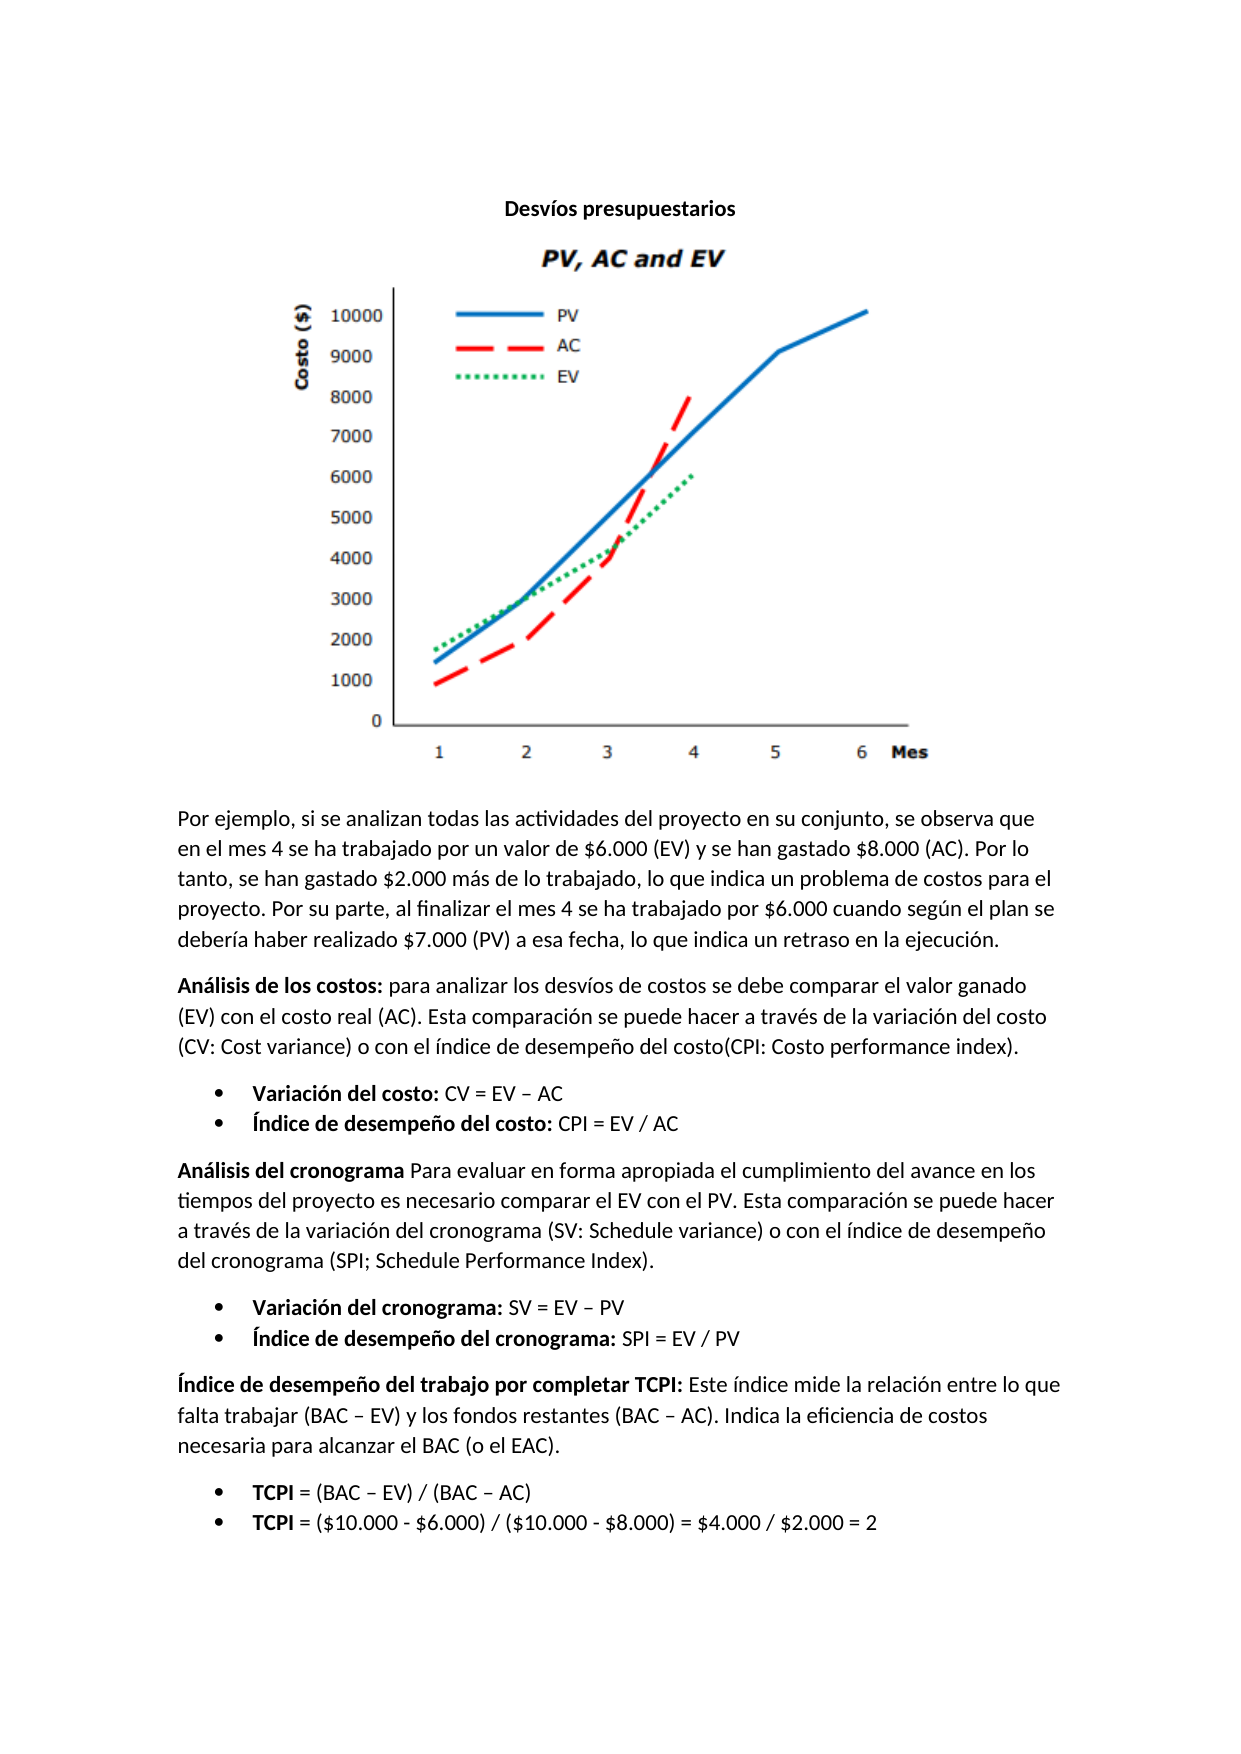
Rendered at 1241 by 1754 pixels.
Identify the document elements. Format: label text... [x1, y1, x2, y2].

list TCPI = (BAC – EV) / (BAC – AC) [215, 1478, 1063, 1506]
text Índice de desempeño del trabajo por completar TCPI: Este índice mide la relación entre lo que falta trabajar (BAC – EV) y los fondos restantes (BAC – AC). Indica la eficiencia de costos necesaria para alcanzar el BAC (o el EAC). [177, 1371, 1063, 1459]
list Variación del cronograma: SV = EV – PV [215, 1293, 1063, 1321]
list Índice de desempeño del costo: CPI = EV / AC [215, 1109, 1063, 1137]
text Por ejemplo, si se analizan todas las actividades del proyecto en su conjunto, se observa que en el mes 4 se ha trabajado por un valor de $6.000 (EV) y se han gastado $8.000 (AC). Por lo tanto, se han gastado $2.000 más de lo trabajado, lo que indica un problema de costos para el proyecto. Por su parte, al finalizar el mes 4 se ha trabajado por $6.000 cuando según el plan se debería haber realizado $7.000 (PV) a esa fecha, lo que indica un retraso en la ejecución. [177, 804, 1063, 953]
text Análisis de los costos: para analizar los desvíos de costos se debe comparar el valor ganado (EV) con el costo real (AC). Esta comparación se puede hacer a través de la variación del costo (CV: Cost variance) o con el índice de desempeño del costo(CPI: Costo performance index). [177, 972, 1063, 1060]
list Variación del costo: CV = EV – AC [215, 1079, 1063, 1107]
list Índice de desempeño del cronograma: SPI = EV / PV [215, 1324, 1063, 1352]
picture [286, 236, 935, 774]
list TCPI = ($10.000 - $6.000) / ($10.000 - $8.000) = $4.000 / $2.000 = 2 [215, 1508, 1063, 1536]
text Análisis del cronograma Para evaluar en forma apropiada el cumplimiento del avance en los tiempos del proyecto es necesario comparar el EV con el PV. Esta comparación se puede hacer a través de la variación del cronograma (SV: Schedule variance) o con el índice de desempeño del cronograma (SPI; Schedule Performance Index). [177, 1156, 1063, 1274]
text Desvíos presupuestarios [177, 194, 1063, 222]
